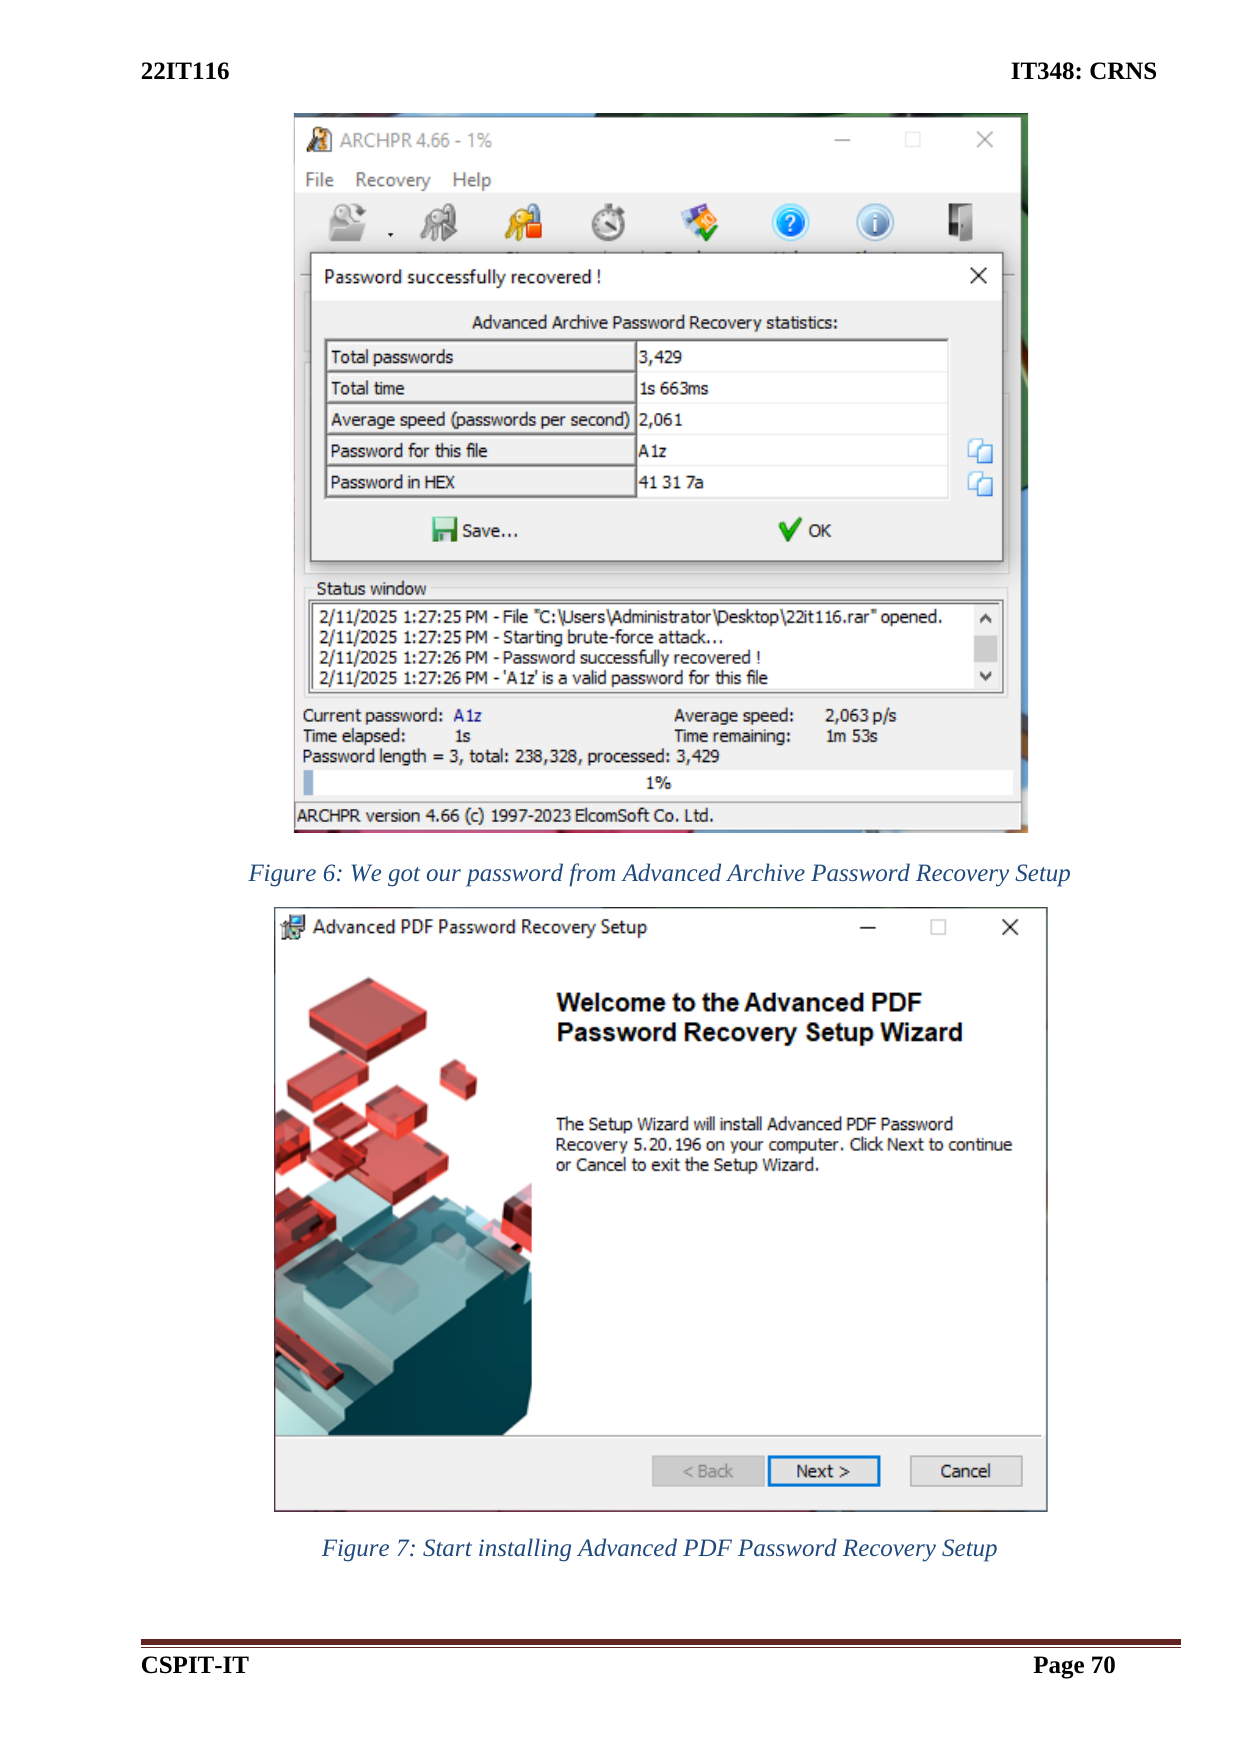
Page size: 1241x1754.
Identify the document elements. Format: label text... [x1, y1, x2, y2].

picture [293, 113, 1029, 833]
text Figure 7: Start installing Advanced PDF Password Recovery Setup [141, 1533, 1181, 1562]
text Figure 6: We got our password from Advanced Archive Password Recovery Setup [141, 858, 1181, 886]
picture [274, 907, 1048, 1512]
